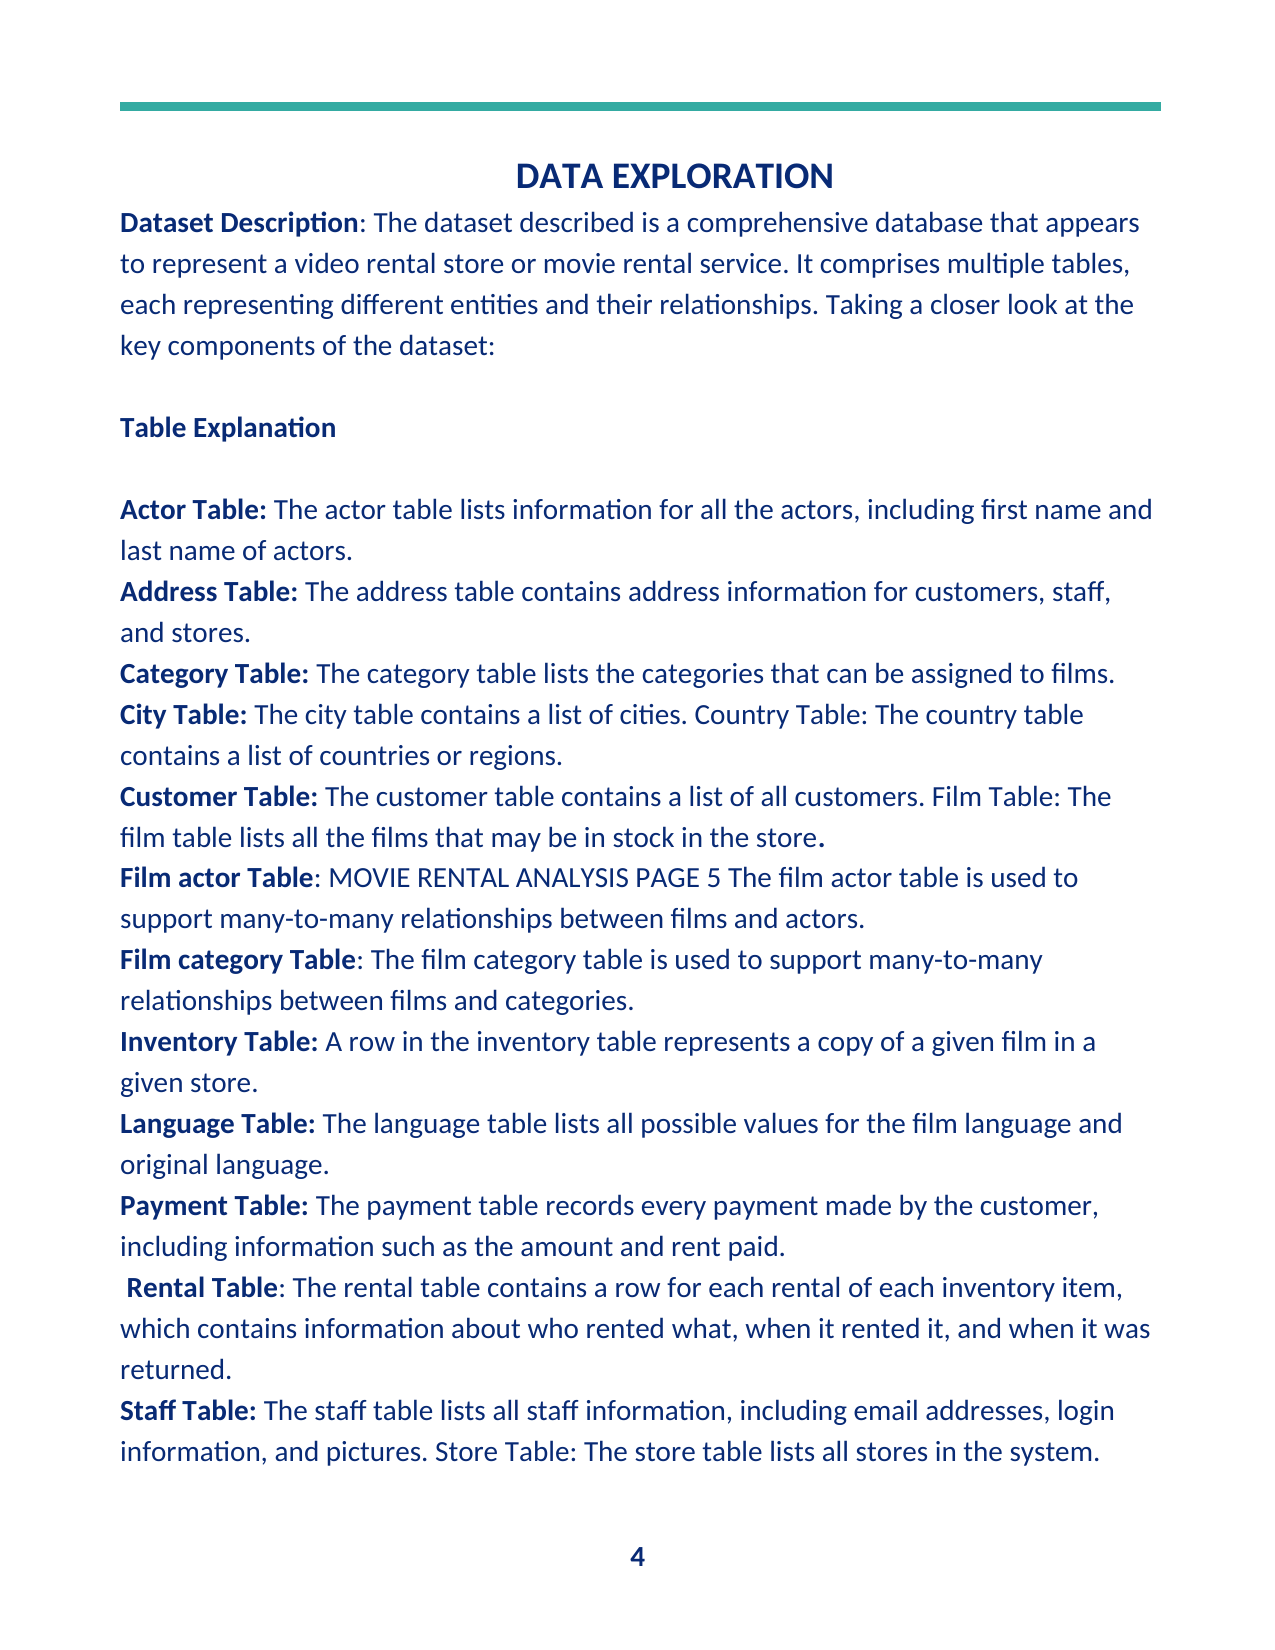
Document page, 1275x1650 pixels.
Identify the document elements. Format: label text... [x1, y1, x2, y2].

text Film category Table: The film category table is used to support many-to-many relationships between films and categories. [120, 941, 1155, 1018]
text Staff Table: The staff table lists all staff information, including email addresses, login information, and pictures. Store Table: The store table lists all stores in the system. [120, 1392, 1155, 1468]
text Film actor Table: MOVIE RENTAL ANALYSIS PAGE 5 The film actor table is used to support many-to-many relationships between films and actors. [120, 859, 1155, 936]
text Inventory Table: A row in the inventory table represents a copy of a given film in a given store. [120, 1023, 1155, 1100]
text Actor Table: The actor table lists information for all the actors, including first name and last name of actors. [120, 491, 1155, 568]
text City Table: The city table contains a list of cities. Country Table: The country table contains a list of countries or regions. [120, 696, 1155, 772]
text Address Table: The address table contains address information for customers, staff, and stores. [120, 573, 1155, 649]
text Payment Table: The payment table records every payment made by the customer, including information such as the amount and rent paid. [120, 1187, 1155, 1264]
text Language Table: The language table lists all possible values for the film language and original language. [120, 1105, 1155, 1182]
text Rental Table: The rental table contains a row for each rental of each inventory item, which contains information about who rented what, when it rented it, and when it was returned. [120, 1269, 1155, 1386]
text Customer Table: The customer table contains a list of all customers. Film Table: The film table lists all the films that may be in stock in the store. [120, 778, 1155, 854]
list DATA EXPLORATION [195, 152, 1155, 198]
text Dataset Description: The dataset described is a comprehensive database that appears to represent a video rental store or movie rental service. It comprises multiple tables, each representing different entities and their relationships. Taking a closer look at the key components of the dataset: [120, 204, 1155, 404]
text Category Table: The category table lists the categories that can be assigned to films. [120, 655, 1155, 691]
text Table Explanation [120, 409, 1155, 445]
